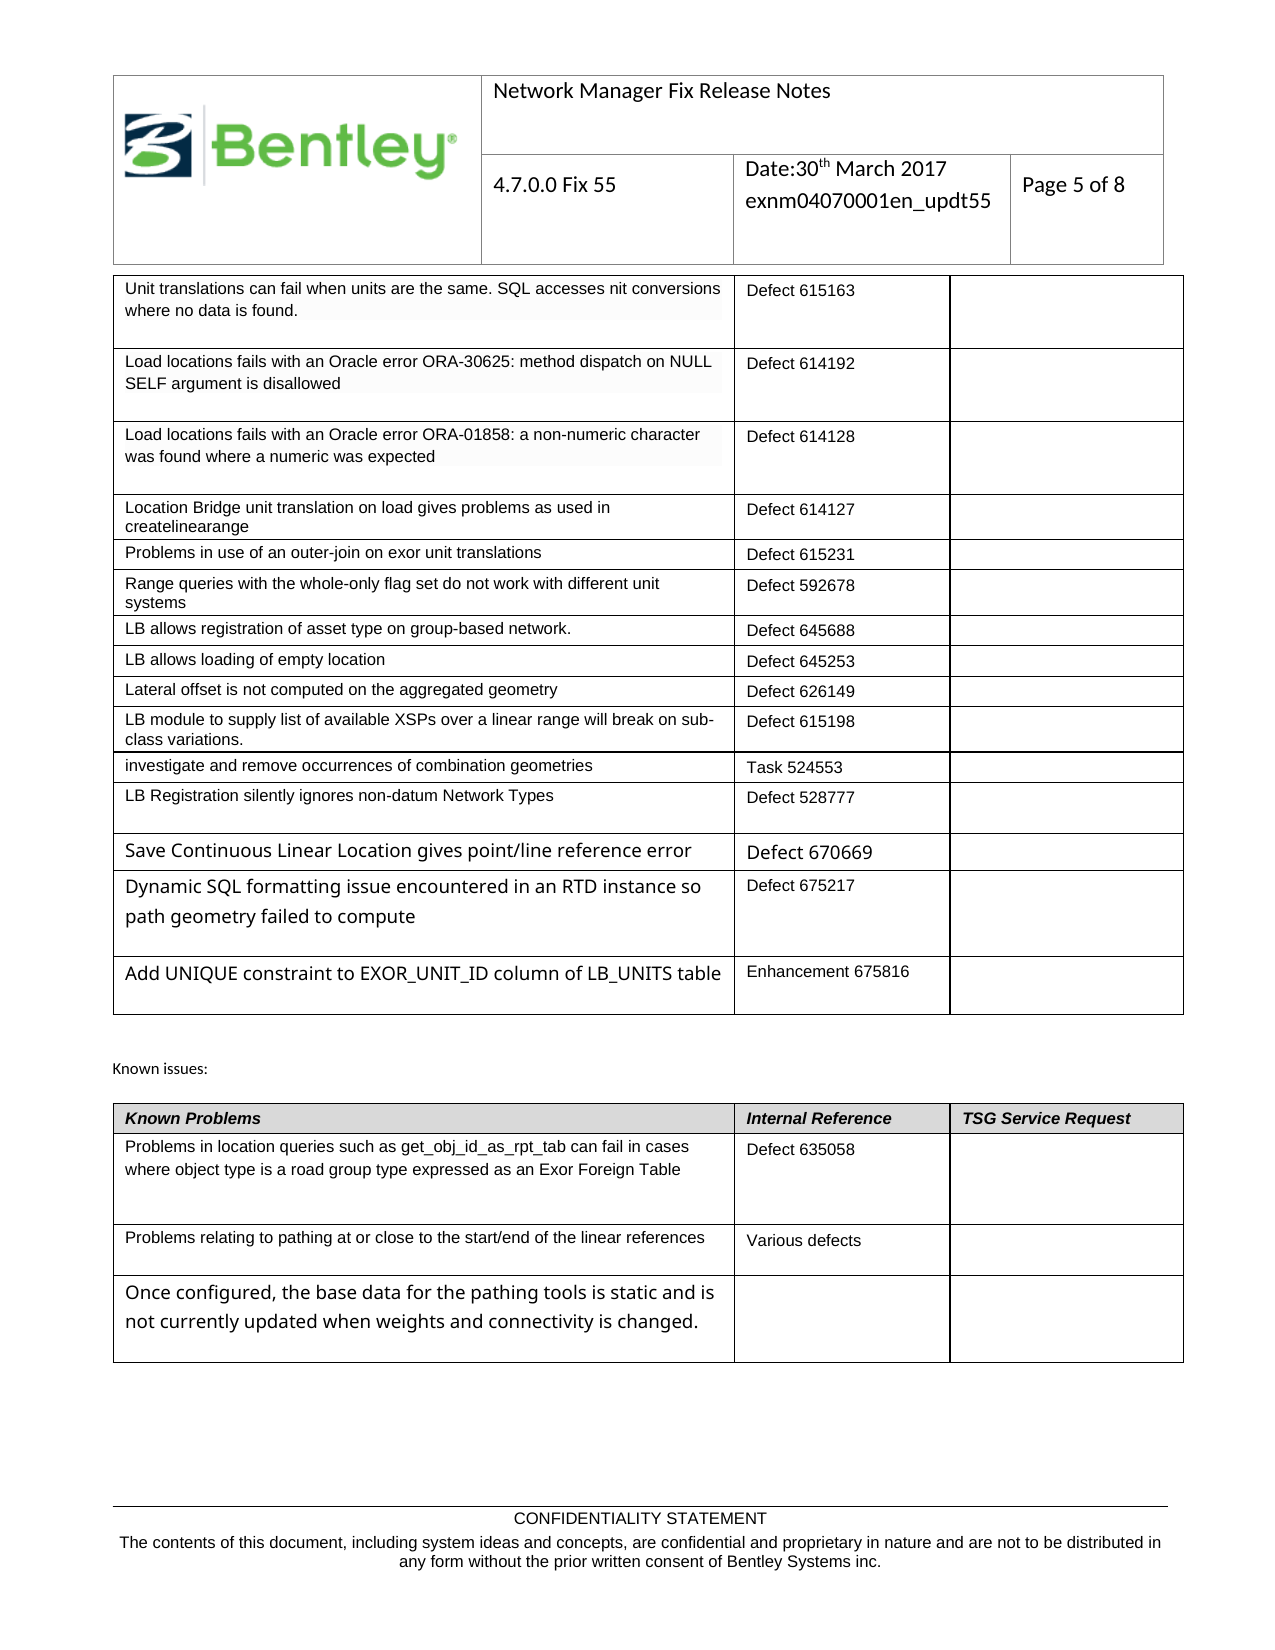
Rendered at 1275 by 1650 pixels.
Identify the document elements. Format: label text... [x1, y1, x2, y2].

table_cell Add UNIQUE constraint to EXOR_UNIT_ID column of LB_UNITS table [114, 957, 734, 1013]
table_cell LB allows registration of asset type on group-based network. [114, 616, 734, 645]
table_cell [951, 570, 1183, 615]
table_cell [951, 1225, 1183, 1275]
table_cell Enhancement 675816 [735, 957, 949, 1013]
table_cell [951, 957, 1183, 1013]
table_cell Task 524553 [735, 753, 949, 782]
table_cell Defect 670669 [735, 834, 949, 869]
table_cell [951, 276, 1183, 348]
table_cell [951, 753, 1183, 782]
picture [124, 104, 458, 186]
table_cell [951, 783, 1183, 833]
table_cell [951, 1134, 1183, 1224]
table_cell Problems in use of an outer-join on exor unit translations [114, 540, 734, 569]
table_cell Location Bridge unit translation on load gives problems as used in createlinearange [114, 495, 734, 539]
table_cell [951, 707, 1183, 751]
table_cell Defect 635058 [735, 1134, 949, 1224]
table_cell Load locations fails with an Oracle error ORA-01858: a non-numeric character was found where a numeric was expected [114, 422, 734, 493]
table_cell Lateral offset is not computed on the aggregated geometry [114, 677, 734, 706]
table_cell Defect 615163 [735, 276, 949, 348]
table_cell Defect 615231 [735, 540, 949, 569]
table_cell [951, 646, 1183, 676]
table_cell [951, 677, 1183, 706]
table_cell Defect 626149 [735, 677, 949, 706]
table_cell Load locations fails with an Oracle error ORA-30625: method dispatch on NULL SELF argument is disallowed [114, 349, 734, 421]
table_cell Dynamic SQL formatting issue encountered in an RTD instance so path geometry failed to compute [114, 871, 734, 956]
table_cell [951, 349, 1183, 421]
table_cell Defect 615198 [735, 707, 949, 751]
table_cell [951, 871, 1183, 956]
table_cell Defect 614128 [735, 422, 949, 493]
table_header Known Problems [114, 1104, 734, 1133]
table_cell Defect 614127 [735, 495, 949, 539]
table_cell [951, 422, 1183, 493]
table_cell Problems relating to pathing at or close to the start/end of the linear references [114, 1225, 734, 1275]
table_cell Defect 645253 [735, 646, 949, 676]
table_cell Defect 528777 [735, 783, 949, 833]
table_cell [951, 495, 1183, 539]
table_cell Defect 614192 [735, 349, 949, 421]
table_cell Once configured, the base data for the pathing tools is static and is not currently updated when weights and connectivity is changed. [114, 1276, 734, 1362]
table_cell Save Continuous Linear Location gives point/line reference error [114, 834, 734, 869]
table_cell [951, 616, 1183, 645]
table_cell LB module to supply list of available XSPs over a linear range will break on sub-class variations. [114, 707, 734, 751]
table_cell Problems in location queries such as get_obj_id_as_rpt_tab can fail in cases where object type is a road group type expressed as an Exor Foreign Table [114, 1134, 734, 1224]
table_header Internal Reference [735, 1104, 949, 1133]
table_cell Defect 675217 [735, 871, 949, 956]
table_header TSG Service Request [951, 1104, 1183, 1133]
table_cell Various defects [735, 1225, 949, 1275]
table_cell [951, 540, 1183, 569]
table_cell [951, 1276, 1183, 1362]
table_cell [951, 834, 1183, 869]
table_cell investigate and remove occurrences of combination geometries [114, 753, 734, 782]
table_cell Unit translations can fail when units are the same. SQL accesses nit conversions where no data is found. [114, 276, 734, 348]
table_cell Defect 645688 [735, 616, 949, 645]
table_cell Range queries with the whole-only flag set do not work with different unit systems [114, 570, 734, 615]
table_cell LB allows loading of empty location [114, 646, 734, 676]
table_cell [735, 1276, 949, 1362]
table_cell Defect 592678 [735, 570, 949, 615]
text Known issues: [112, 1059, 1162, 1079]
table_cell LB Registration silently ignores non-datum Network Types [114, 783, 734, 833]
